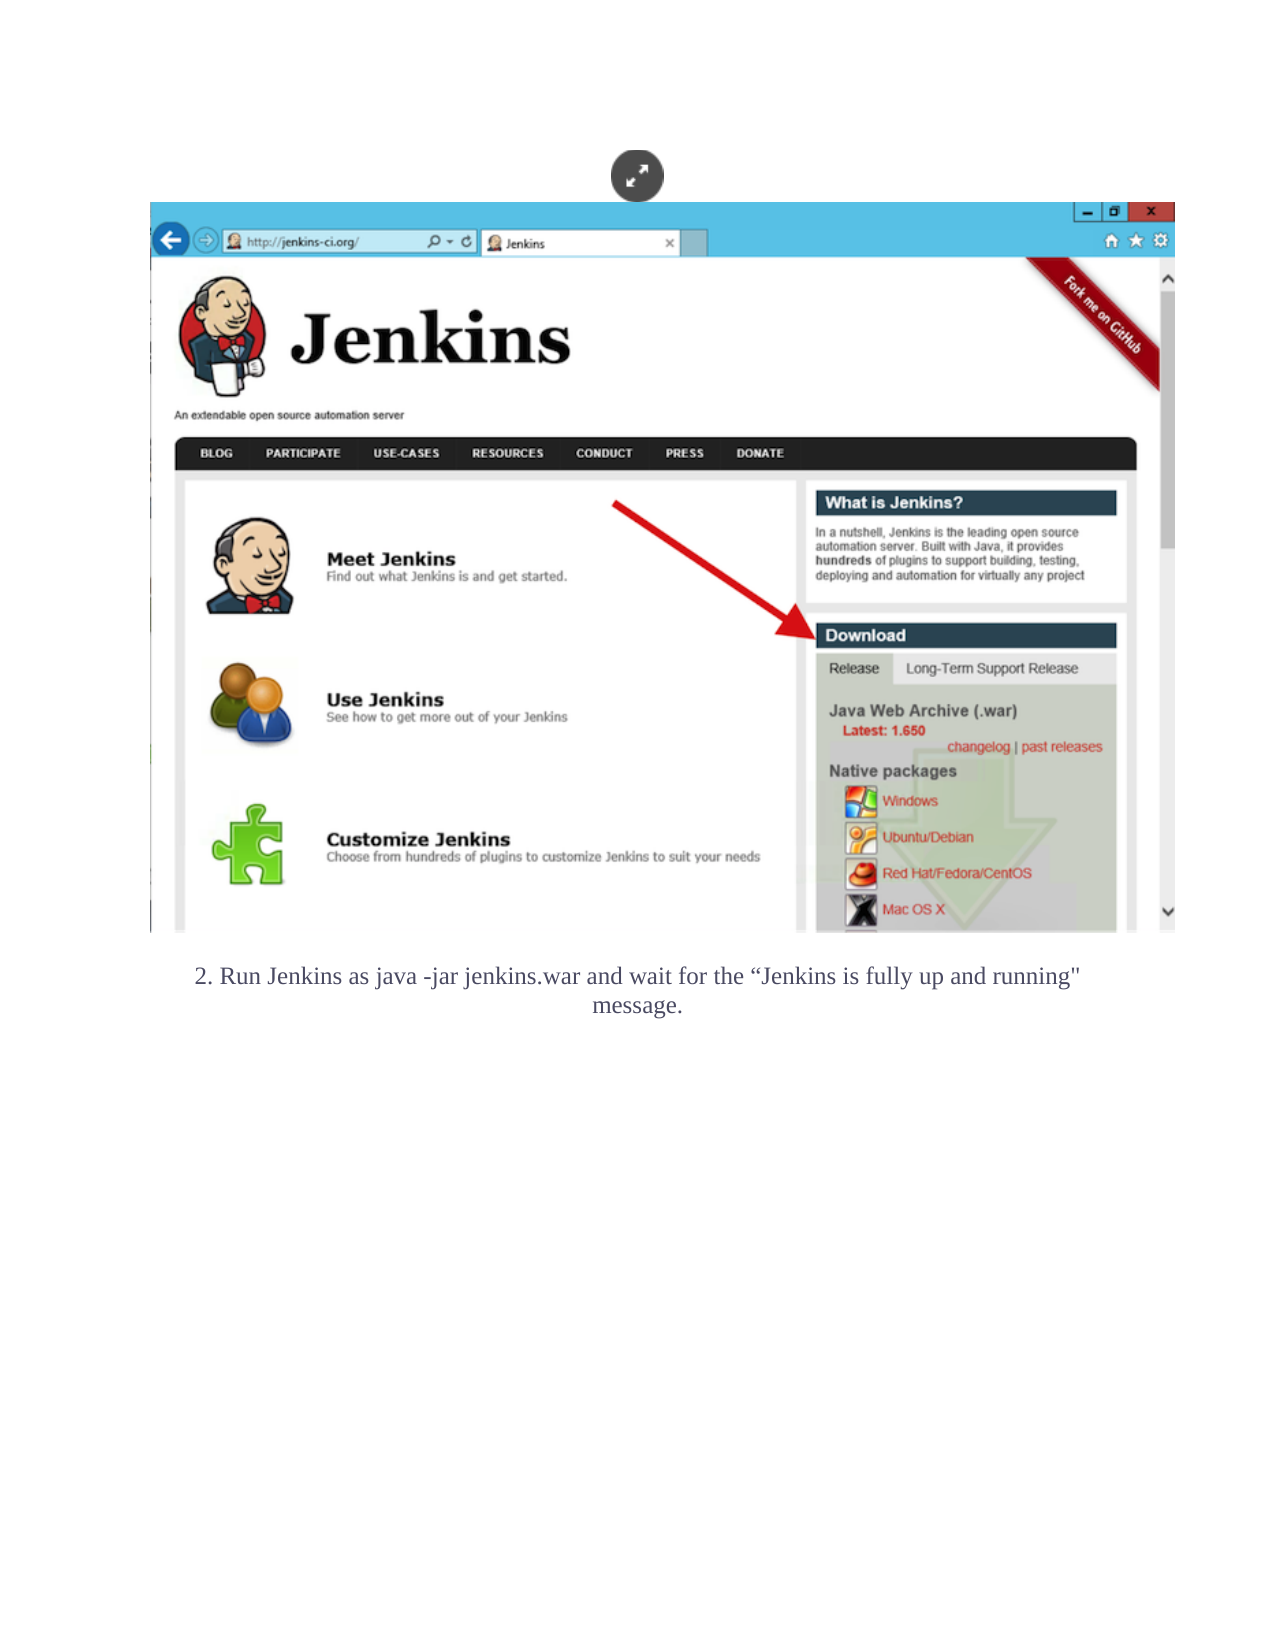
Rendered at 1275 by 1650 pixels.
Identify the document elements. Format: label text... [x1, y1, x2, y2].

text 2. Run Jenkins as java -jar jenkins.war and wait for the “Jenkins is fully up and running" message. [150, 961, 1125, 1048]
picture [150, 150, 1175, 933]
